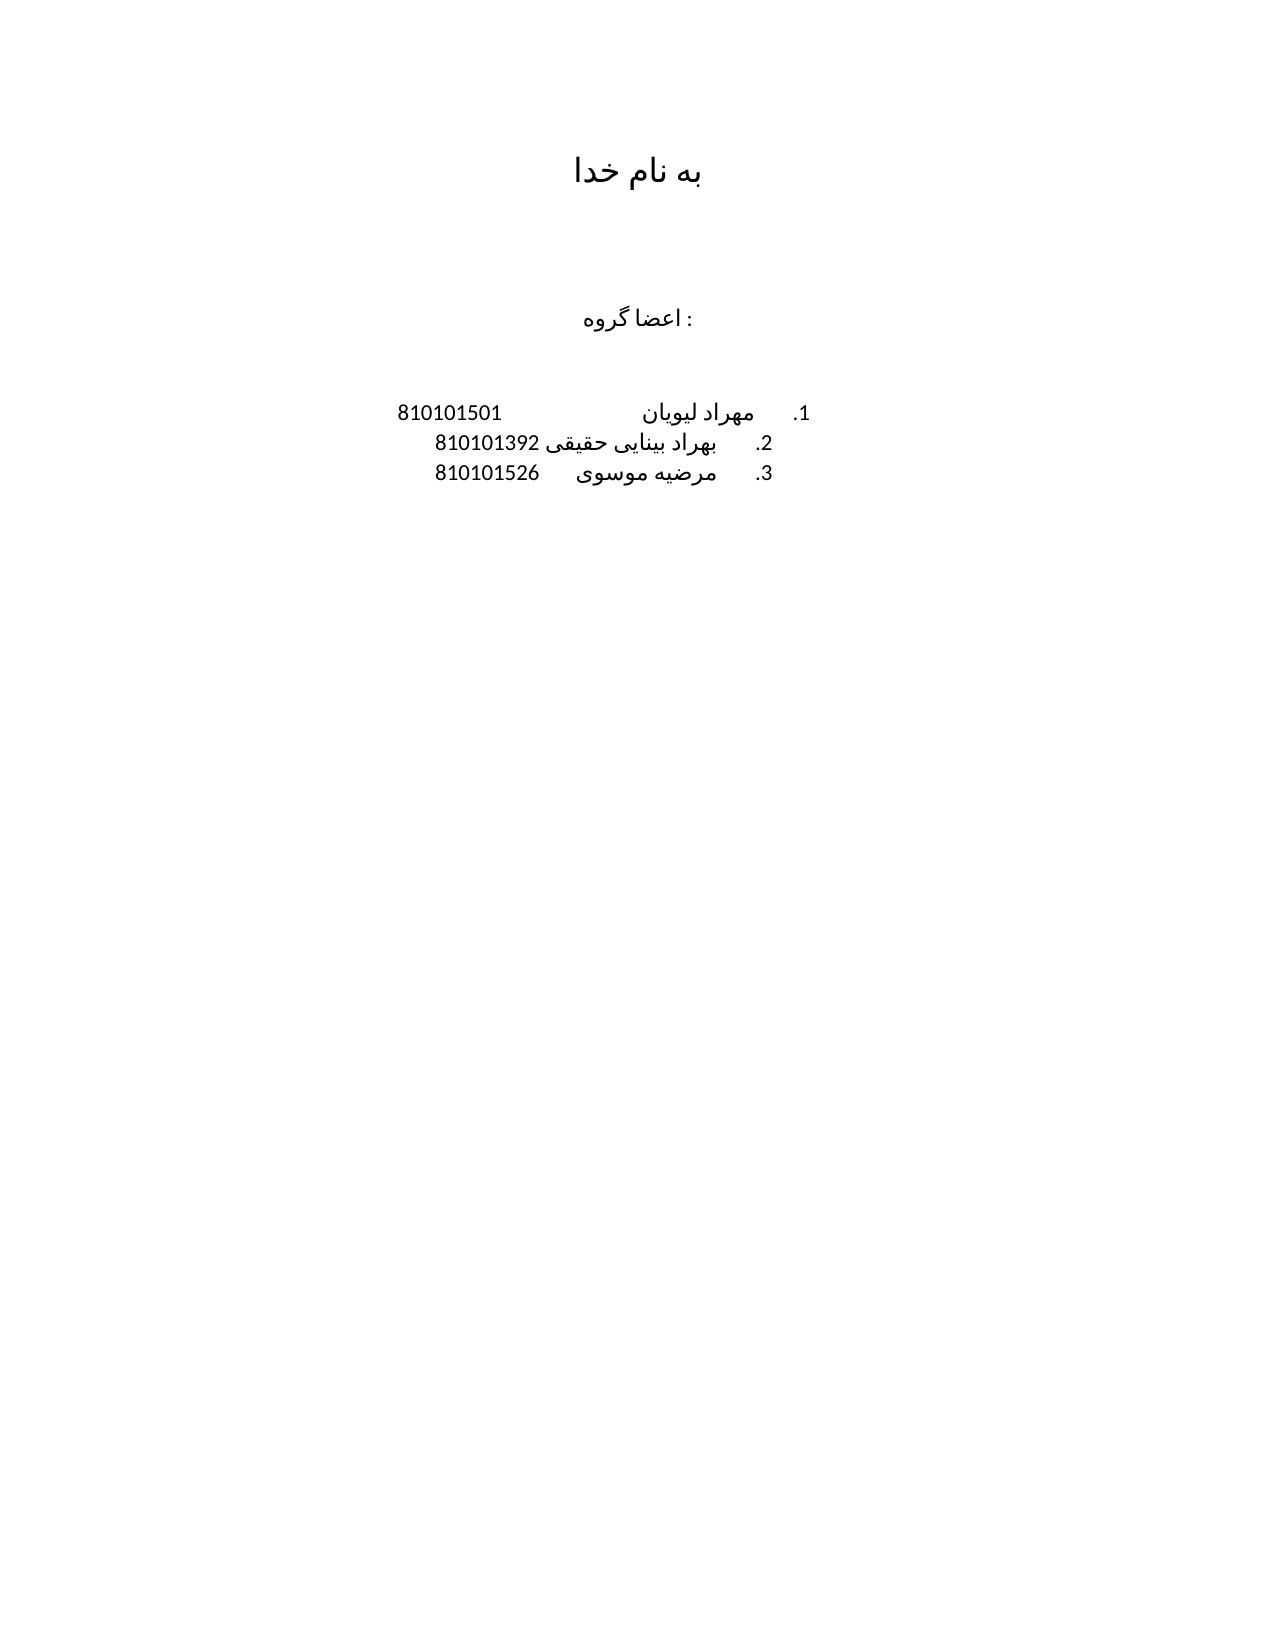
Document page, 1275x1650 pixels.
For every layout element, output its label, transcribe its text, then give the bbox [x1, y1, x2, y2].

list مهراد لیویان 810101501 [150, 398, 1040, 426]
text اعضا گروه : [150, 304, 1125, 332]
text به نام خدا [150, 150, 1125, 191]
list مرضیه موسوی 810101526 [150, 458, 1040, 487]
list بهراد بینایی حقیقی 810101392 [150, 428, 1040, 456]
